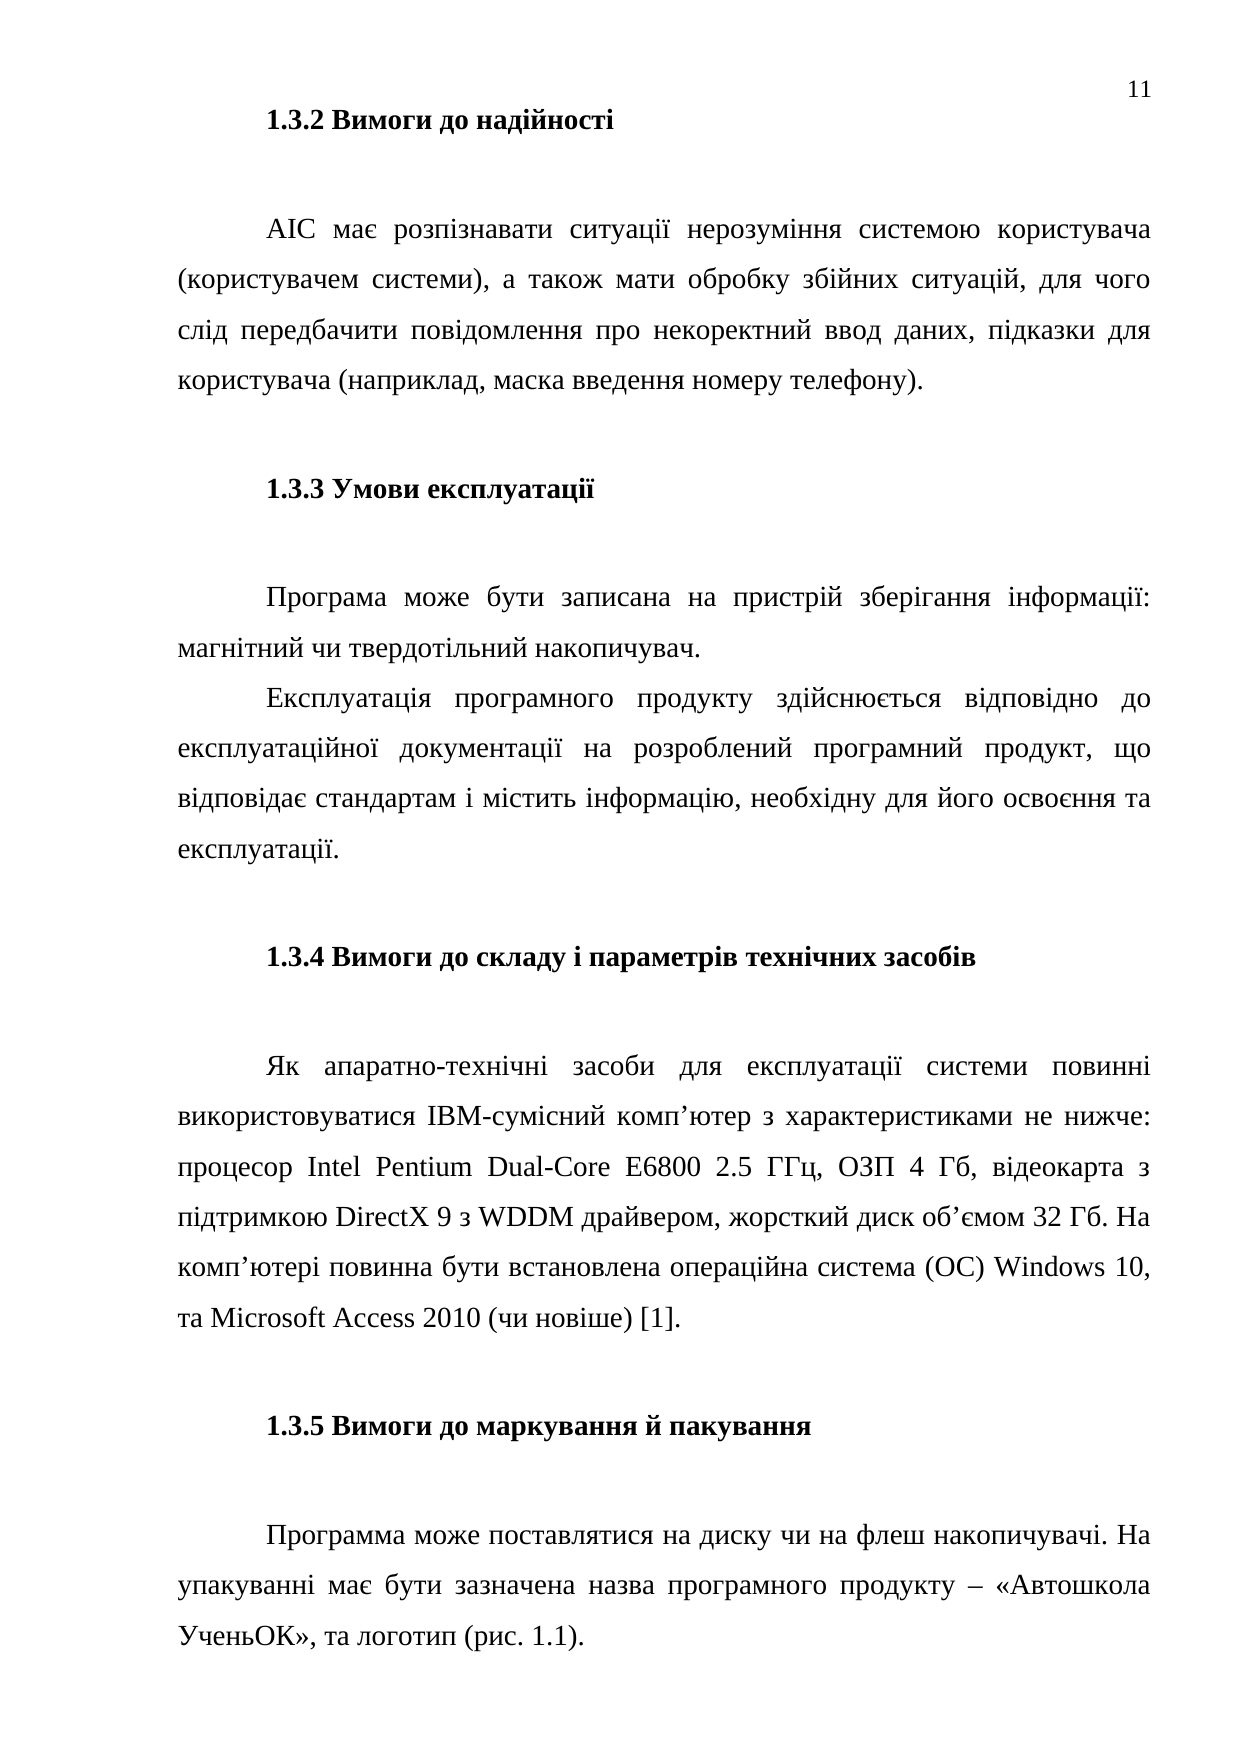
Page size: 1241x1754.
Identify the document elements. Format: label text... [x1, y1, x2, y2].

text АІС має розпізнавати ситуації нерозуміння системою користувача (користувачем системи), а також мати обробку збійних ситуацій, для чого слід передбачити повідомлення про некоректний ввод даних, підказки для користувача (наприклад, маска введення номеру телефону). [177, 211, 1152, 396]
text Программа може поставлятися на диску чи на флеш накопичувачі. На упакуванні має бути зазначена назва програмного продукту – «Автошкола УченьОК», та логотип (рис. 1.1). [177, 1517, 1152, 1651]
text Експлуатація програмного продукту здійснюється відповідно до експлуатаційної документації на розроблений програмний продукт, що відповідає стандартам і містить інформацію, необхідну для його освоєння та експлуатації. [177, 680, 1152, 864]
text Вимоги до маркування й пакування [177, 1408, 1152, 1442]
text Програма може бути записана на пристрій зберігання інформації: магнітний чи твердотільний накопичувач. [177, 579, 1152, 663]
text Вимоги до складу і параметрів технічних засобів [177, 939, 1152, 973]
text Умови експлуатації [177, 471, 1152, 504]
text Вимоги до надійності [177, 102, 1152, 136]
text Як апаратно-технічні засоби для експлуатації системи повинні використовуватися IBM-сумісний комп’ютер з характеристиками не нижче: процесор Intel Pentium Dual-Core E6800 2.5 ГГц, ОЗП 4 Гб, відеокарта з підтримкою DirectX 9 з WDDM драйвером, жорсткий диск об’ємом 32 Гб. На комп’ютері повинна бути встановлена операційна система (ОС) Windows 10, та Microsoft Access 2010 (чи новіше) [1]. [177, 1048, 1152, 1333]
